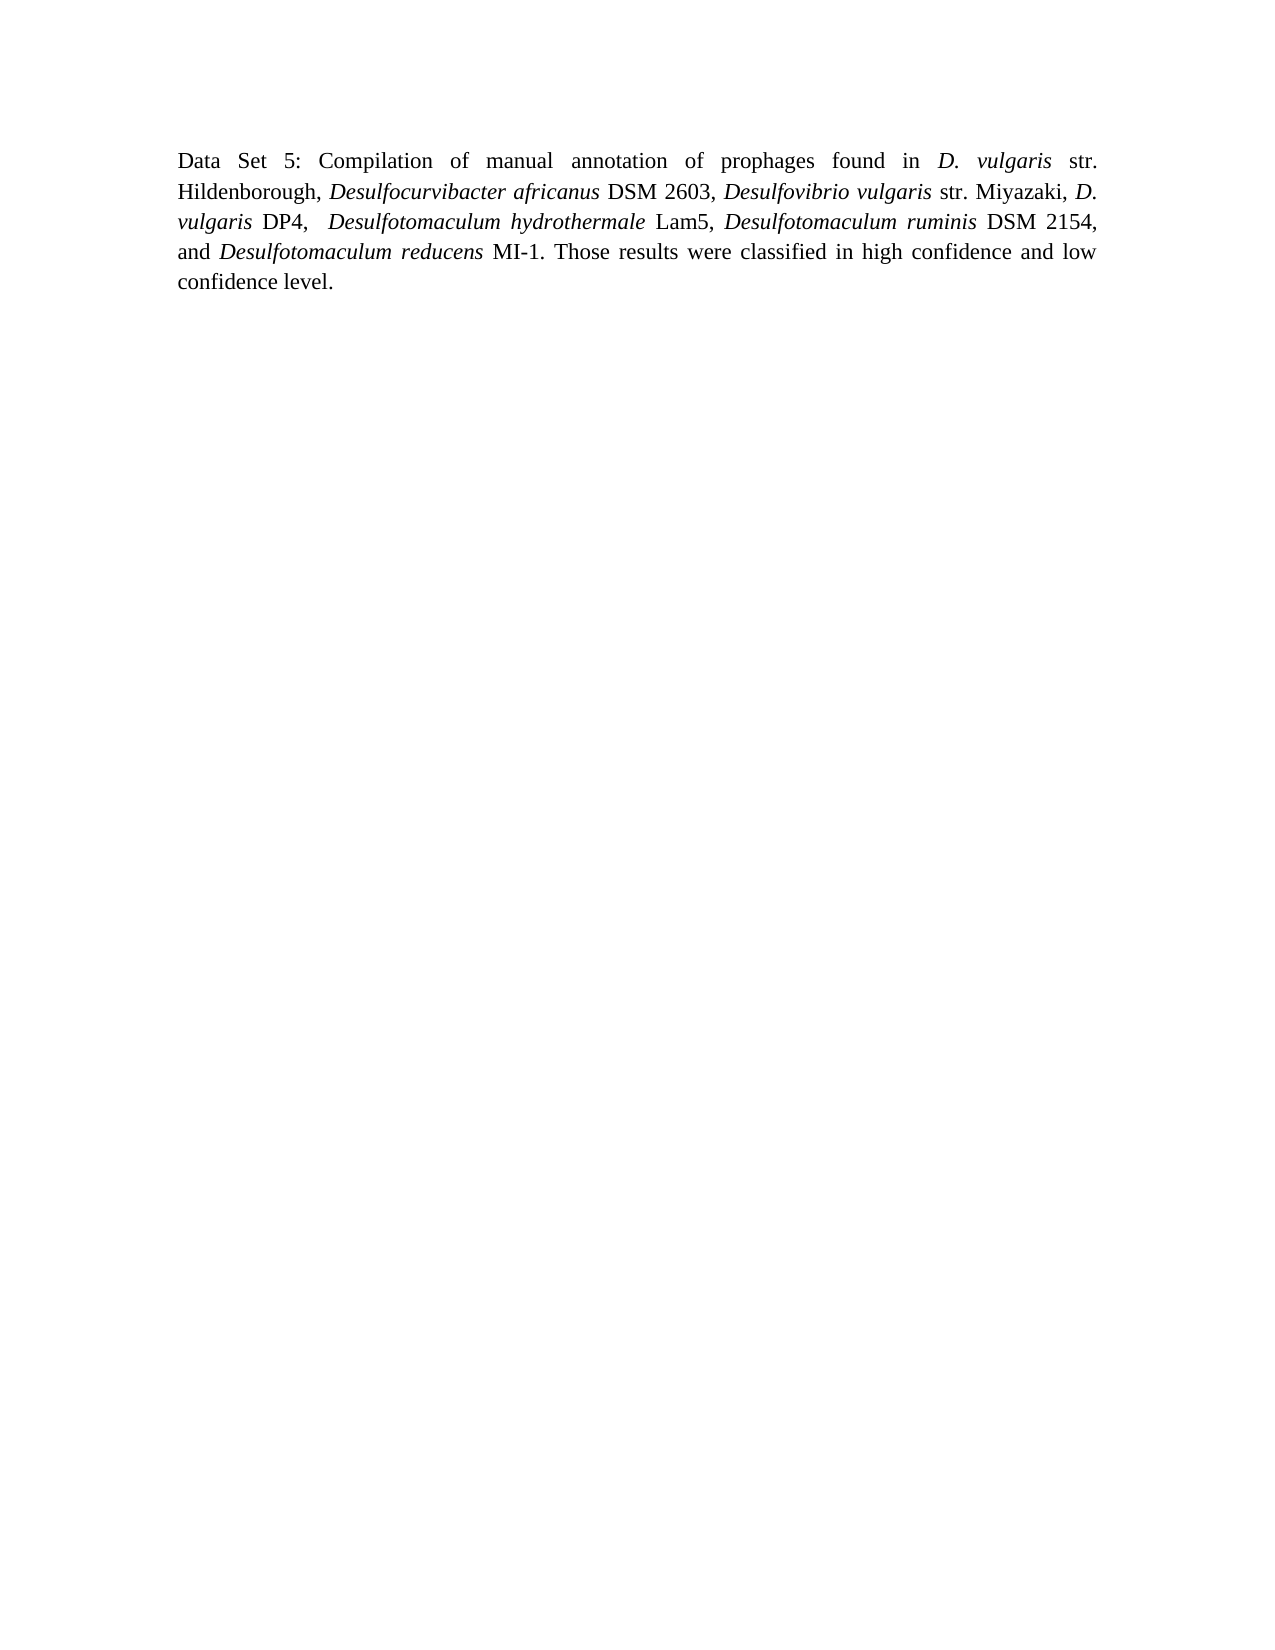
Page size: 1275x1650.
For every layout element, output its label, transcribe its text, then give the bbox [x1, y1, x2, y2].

text Data Set 5: Compilation of manual annotation of prophages found in D. vulgaris str. Hildenborough, Desulfocurvibacter africanus DSM 2603, Desulfovibrio vulgaris str. Miyazaki, D. vulgaris DP4, Desulfotomaculum hydrothermale Lam5, Desulfotomaculum ruminis DSM 2154, and Desulfotomaculum reducens MI-1. Those results were classified in high confidence and low confidence level. [177, 148, 1098, 295]
